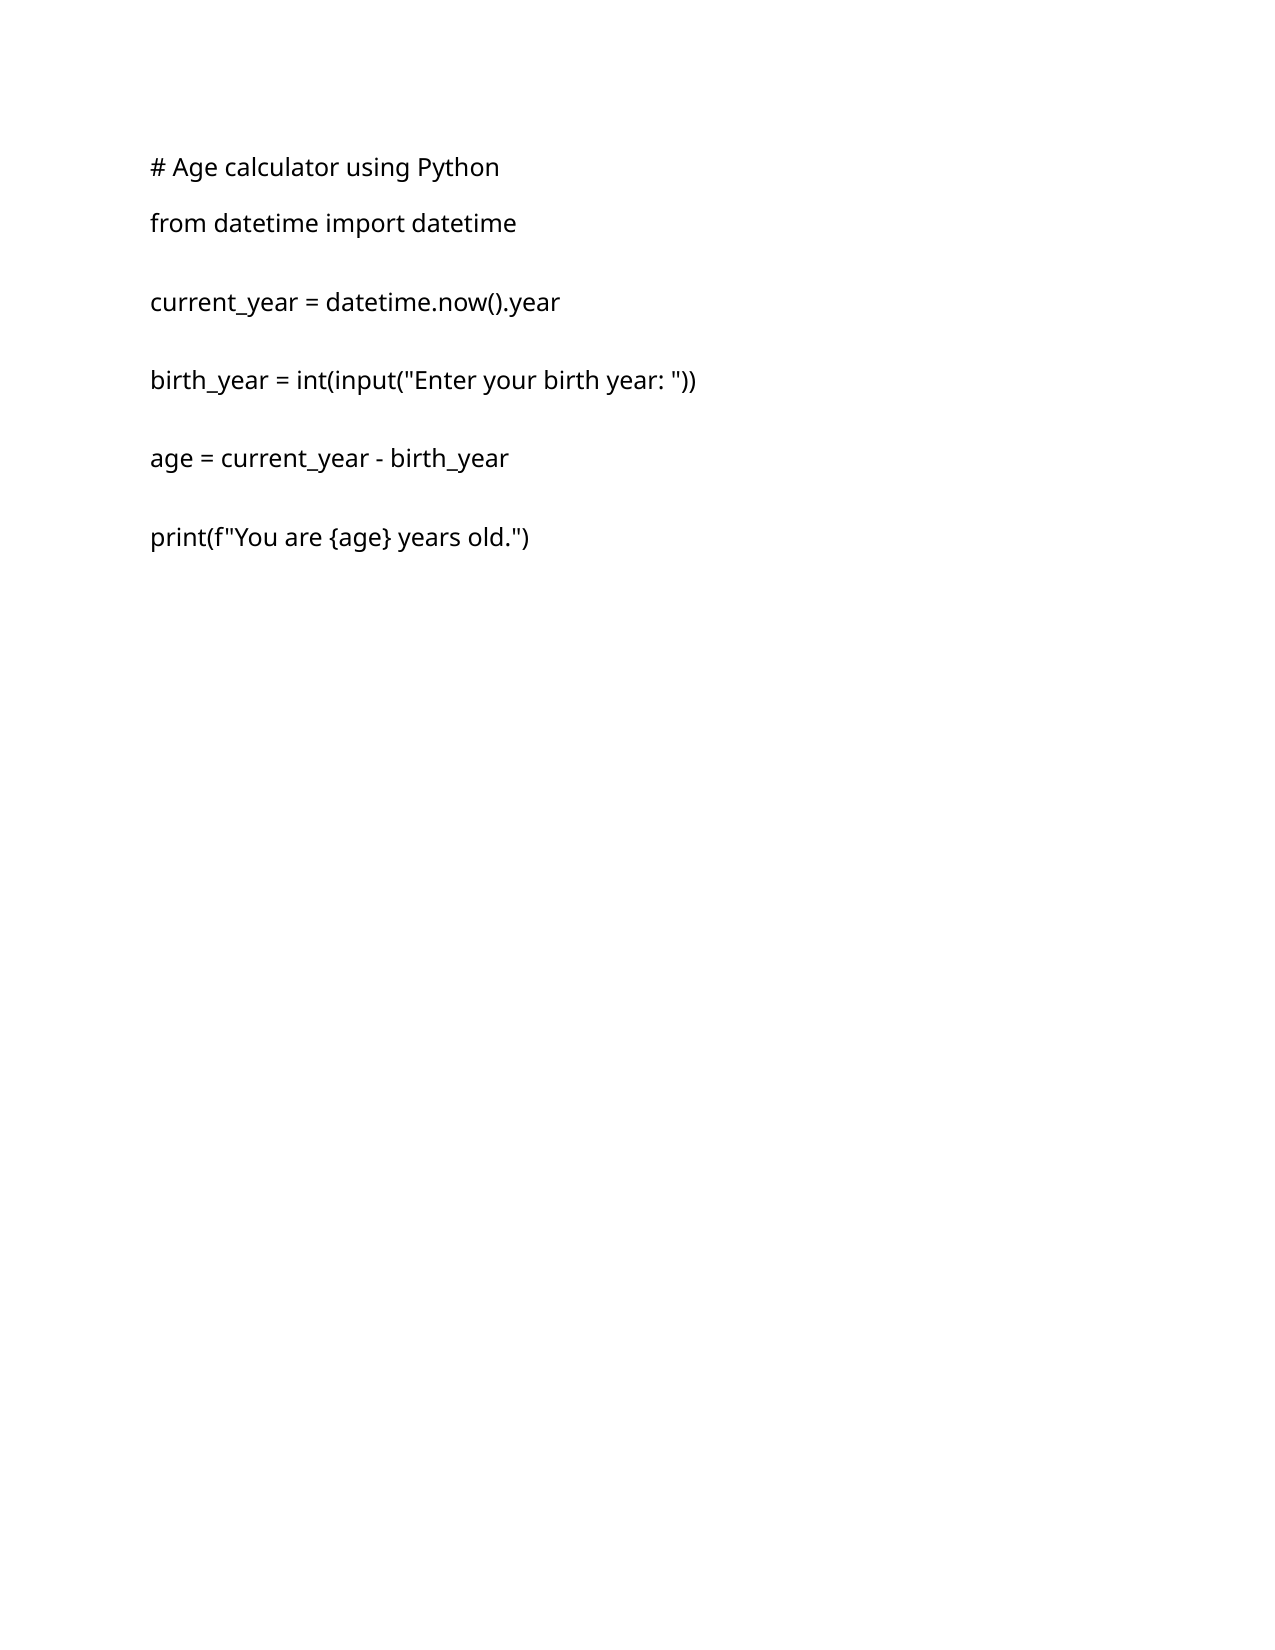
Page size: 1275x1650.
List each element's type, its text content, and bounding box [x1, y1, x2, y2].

text # Age calculator using Python [150, 150, 1125, 184]
text birth_year = int(input("Enter your birth year: ")) [150, 362, 1125, 397]
text current_year = datetime.now().year [150, 284, 1125, 318]
text from datetime import datetime [150, 206, 1125, 240]
text age = current_year - birth_year [150, 441, 1125, 475]
text print(f"You are {age} years old.") [150, 519, 1125, 553]
